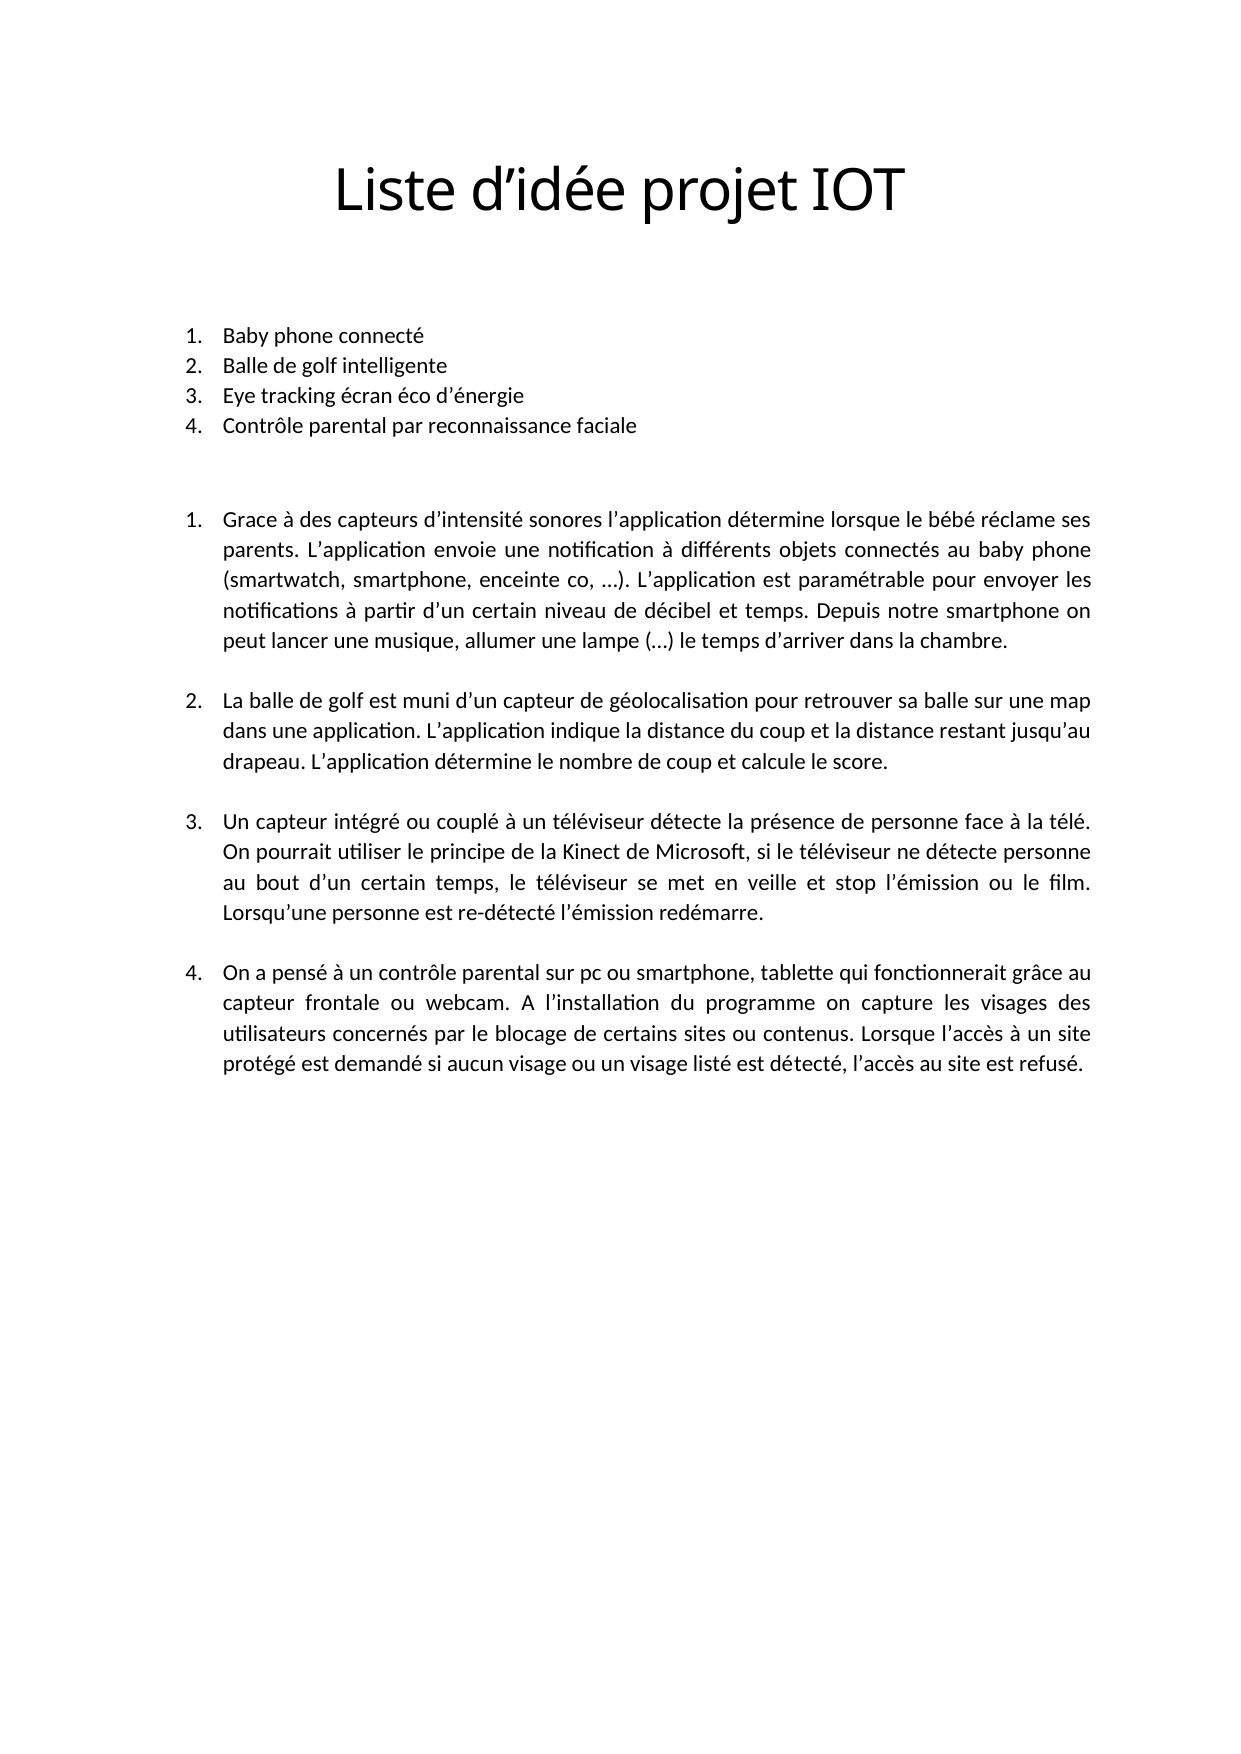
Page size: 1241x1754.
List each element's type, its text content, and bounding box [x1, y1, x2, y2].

list Un capteur intégré ou couplé à un téléviseur détecte la présence de personne face à la télé. On pourrait utiliser le principe de la Kinect de Microsoft, si le téléviseur ne détecte personne au bout d’un certain temps, le téléviseur se met en veille et stop l’émission ou le film. Lorsqu’une personne est re-détecté l’émission redémarre. [185, 807, 1093, 926]
list Eye tracking écran éco d’énergie [185, 381, 1093, 409]
list Baby phone connecté [185, 321, 1093, 349]
list Grace à des capteurs d’intensité sonores l’application détermine lorsque le bébé réclame ses parents. L’application envoie une notification à différents objets connectés au baby phone (smartwatch, smartphone, enceinte co, …). L’application est paramétrable pour envoyer les notifications à partir d’un certain niveau de décibel et temps. Depuis notre smartphone on peut lancer une musique, allumer une lampe (…) le temps d’arriver dans la chambre. [185, 505, 1093, 654]
list Balle de golf intelligente [185, 351, 1093, 379]
title Liste d’idée projet IOT [148, 148, 1093, 227]
list Contrôle parental par reconnaissance faciale [185, 411, 1093, 439]
list La balle de golf est muni d’un capteur de géolocalisation pour retrouver sa balle sur une map dans une application. L’application indique la distance du coup et la distance restant jusqu’au drapeau. L’application détermine le nombre de coup et calcule le score. [185, 686, 1093, 775]
list On a pensé à un contrôle parental sur pc ou smartphone, tablette qui fonctionnerait grâce au capteur frontale ou webcam. A l’installation du programme on capture les visages des utilisateurs concernés par le blocage de certains sites ou contenus. Lorsque l’accès à un site protégé est demandé si aucun visage ou un visage listé est détecté, l’accès au site est refusé. [185, 958, 1093, 1077]
